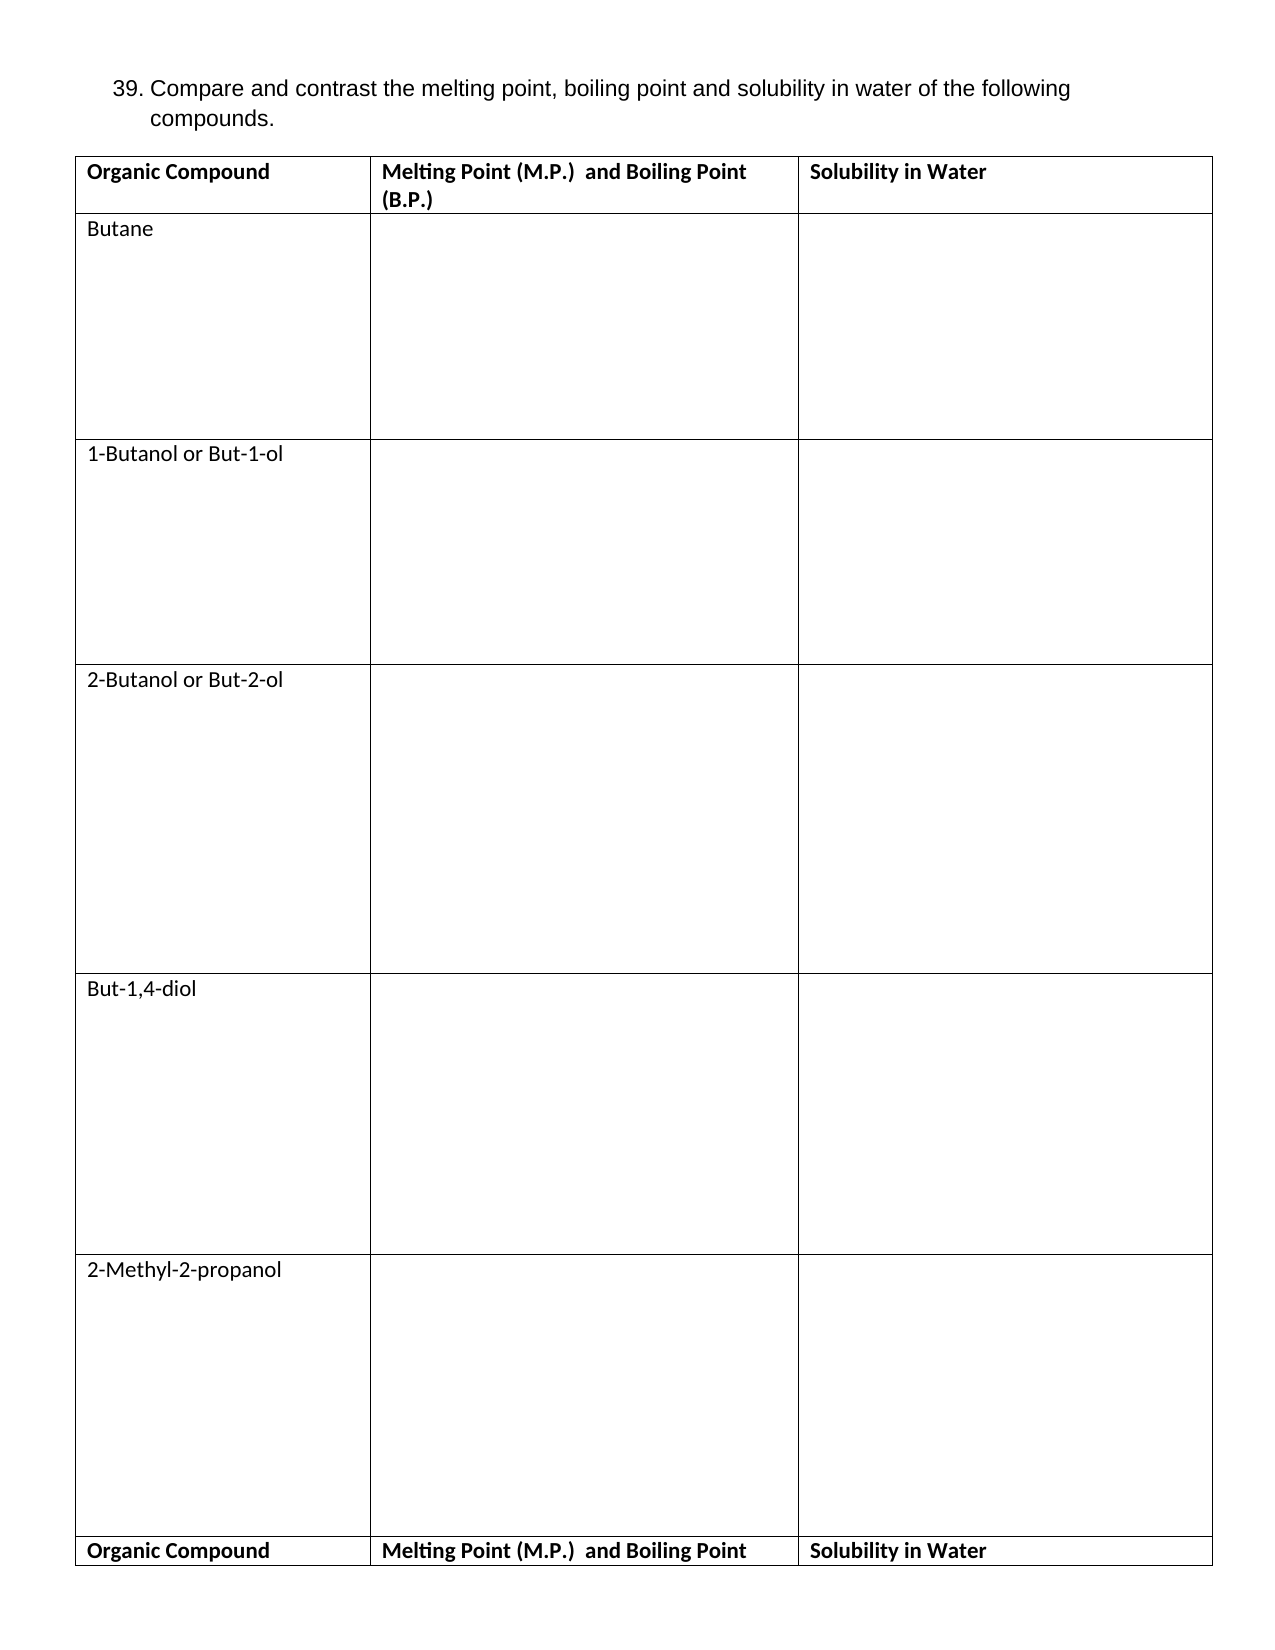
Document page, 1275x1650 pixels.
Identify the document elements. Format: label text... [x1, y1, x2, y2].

table_cell [371, 440, 798, 664]
table_cell Solubility in Water [799, 1537, 1212, 1564]
table_header Organic Compound [76, 157, 370, 213]
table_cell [371, 1537, 798, 1564]
table_cell [799, 214, 1212, 438]
table_cell [799, 440, 1212, 664]
table_header Melting Point (M.P.) and Boiling Point (B.P.) [371, 157, 798, 213]
table_cell [371, 974, 798, 1254]
table_cell Butane [76, 214, 370, 438]
table_cell [371, 1255, 798, 1536]
table_cell [371, 665, 798, 973]
table_cell Organic Compound [76, 1537, 370, 1564]
table_cell 2-Methyl-2-propanol [76, 1255, 370, 1536]
table_cell [799, 974, 1212, 1254]
table_cell But-1,4-diol [76, 974, 370, 1254]
table_cell [799, 1255, 1212, 1536]
table_header Solubility in Water [799, 157, 1212, 213]
table_cell 1-Butanol or But-1-ol [76, 440, 370, 664]
list Compare and contrast the melting point, boiling point and solubility in water of the following compounds. [112, 75, 1200, 132]
table_cell 2-Butanol or But-2-ol [76, 665, 370, 973]
table_cell [799, 665, 1212, 973]
table_cell [371, 214, 798, 438]
